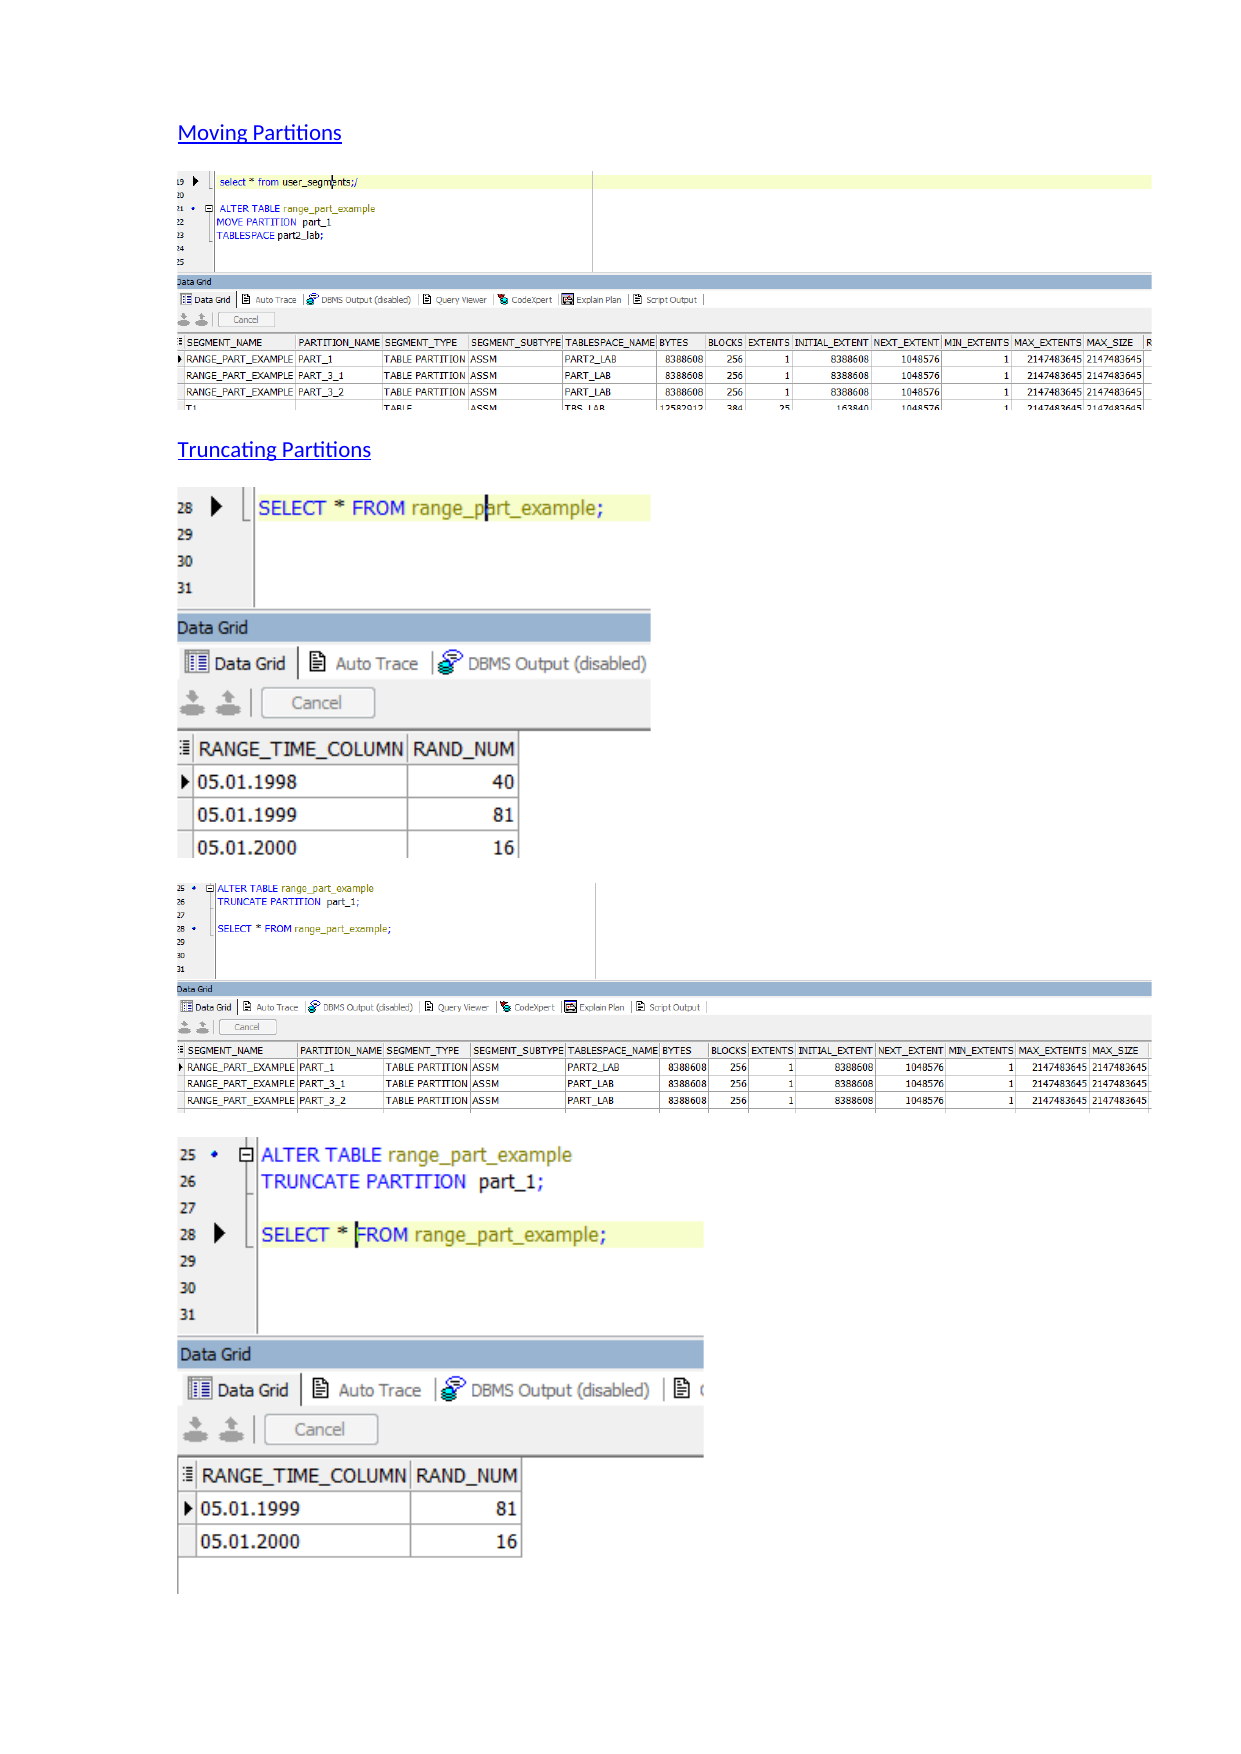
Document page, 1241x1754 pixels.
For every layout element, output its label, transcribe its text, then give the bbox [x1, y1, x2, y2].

picture [177, 1137, 704, 1594]
text Truncating Partitions [177, 435, 1152, 463]
picture [177, 487, 651, 858]
text Moving Partitions [177, 118, 1152, 146]
picture [177, 883, 1152, 1113]
picture [177, 171, 1152, 410]
